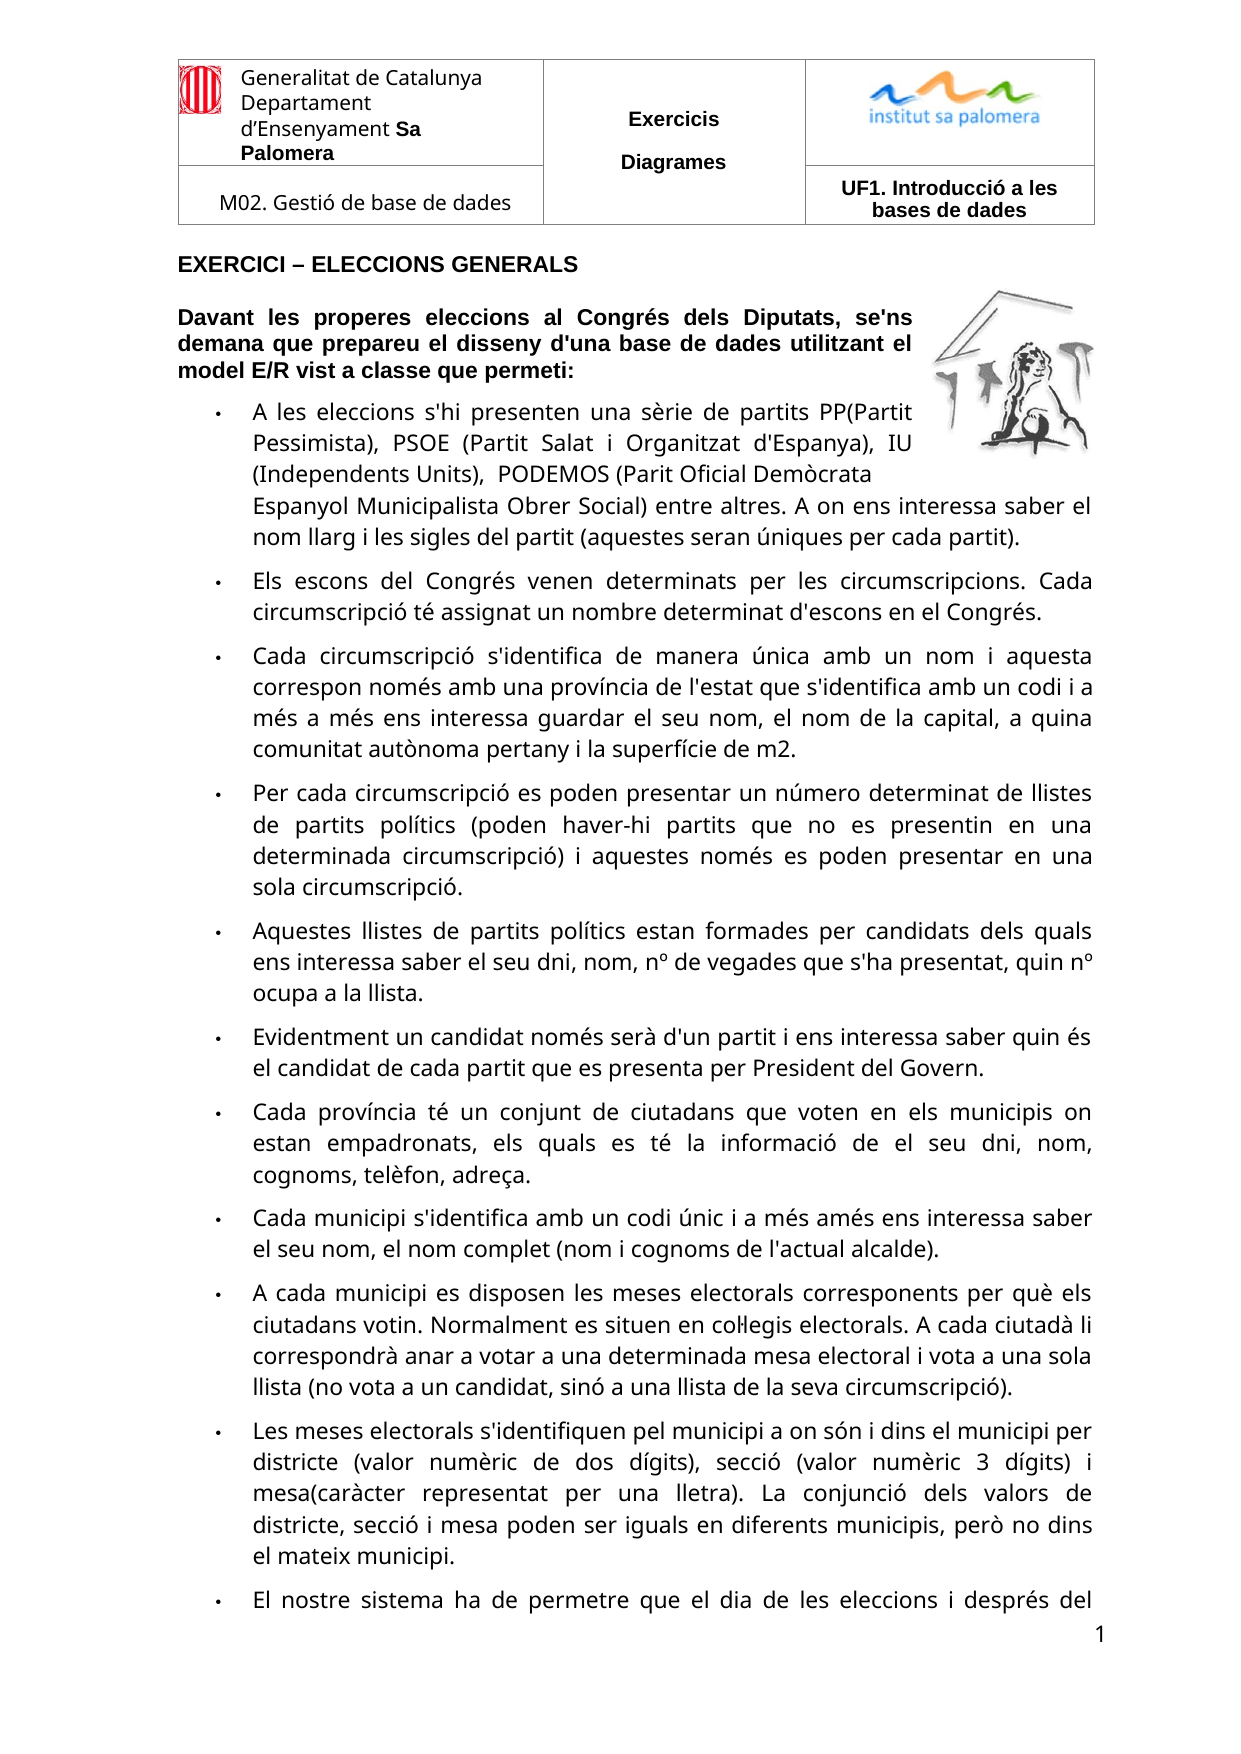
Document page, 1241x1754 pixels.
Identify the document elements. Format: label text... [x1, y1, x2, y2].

list Per cada circumscripció es poden presentar un número determinat de llistes de partits polítics (poden haver-hi partits que no es presentin en una determinada circumscripció) i aquestes només es poden presentar en una sola circumscripció. [215, 777, 1093, 902]
list Evidentment un candidat només serà d'un partit i ens interessa saber quin és el candidat de cada partit que es presenta per President del Govern. [215, 1021, 1093, 1083]
picture [867, 70, 1043, 129]
list Aquestes llistes de partits polítics estan formades per candidats dels quals ens interessa saber el seu dni, nom, nº de vegades que s'ha presentat, quin nº ocupa a la llista. [215, 915, 1093, 1008]
list A cada municipi es disposen les meses electorals corresponents per què els ciutadans votin. Normalment es situen en col·legis electorals. A cada ciutadà li correspondrà anar a votar a una determinada mesa electoral i vota a una sola llista (no vota a un candidat, sinó a una llista de la seva circumscripció). [215, 1277, 1093, 1402]
picture [179, 65, 222, 114]
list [215, 1583, 1093, 1615]
picture [931, 288, 1096, 459]
list Cada municipi s'identifica amb un codi únic i a més amés ens interessa saber el seu nom, el nom complet (nom i cognoms de l'actual alcalde). [215, 1202, 1093, 1265]
list Cada província té un conjunt de ciutadans que voten en els municipis on estan empadronats, els quals es té la informació de el seu dni, nom, cognoms, telèfon, adreça. [215, 1096, 1093, 1190]
text Espanyol Municipalista Obrer Social) entre altres. A on ens interessa saber el nom llarg i les sigles del partit (aquestes seran úniques per cada partit). [252, 489, 1092, 552]
text Davant les properes eleccions al Congrés dels Diputats, se'ns demana que prepareu el disseny d'una base de dades utilitzant el model E/R vist a classe que permeti: [177, 304, 913, 383]
subtitle EXERCICI – ELECCIONS GENERALS [177, 251, 1107, 278]
list Els escons del Congrés venen determinats per les circumscripcions. Cada circumscripció té assignat un nombre determinat d'escons en el Congrés. [215, 565, 1093, 627]
list Cada circumscripció s'identifica de manera única amb un nom i aquesta correspon només amb una província de l'estat que s'identifica amb un codi i a més a més ens interessa guardar el seu nom, el nom de la capital, a quina comunitat autònoma pertany i la superfície de m2. [215, 640, 1093, 765]
list A les eleccions s'hi presenten una sèrie de partits PP(Partit Pessimista), PSOE (Partit Salat i Organitzat d'Espanya), IU (Independents Units), PODEMOS (Parit Oficial Demòcrata [215, 396, 912, 489]
list Les meses electorals s'identifiquen pel municipi a on són i dins el municipi per districte (valor numèric de dos dígits), secció (valor numèric 3 dígits) i mesa(caràcter representat per una lletra). La conjunció dels valors de districte, secció i mesa poden ser iguals en diferents municipis, però no dins el mateix municipi. [215, 1415, 1093, 1571]
